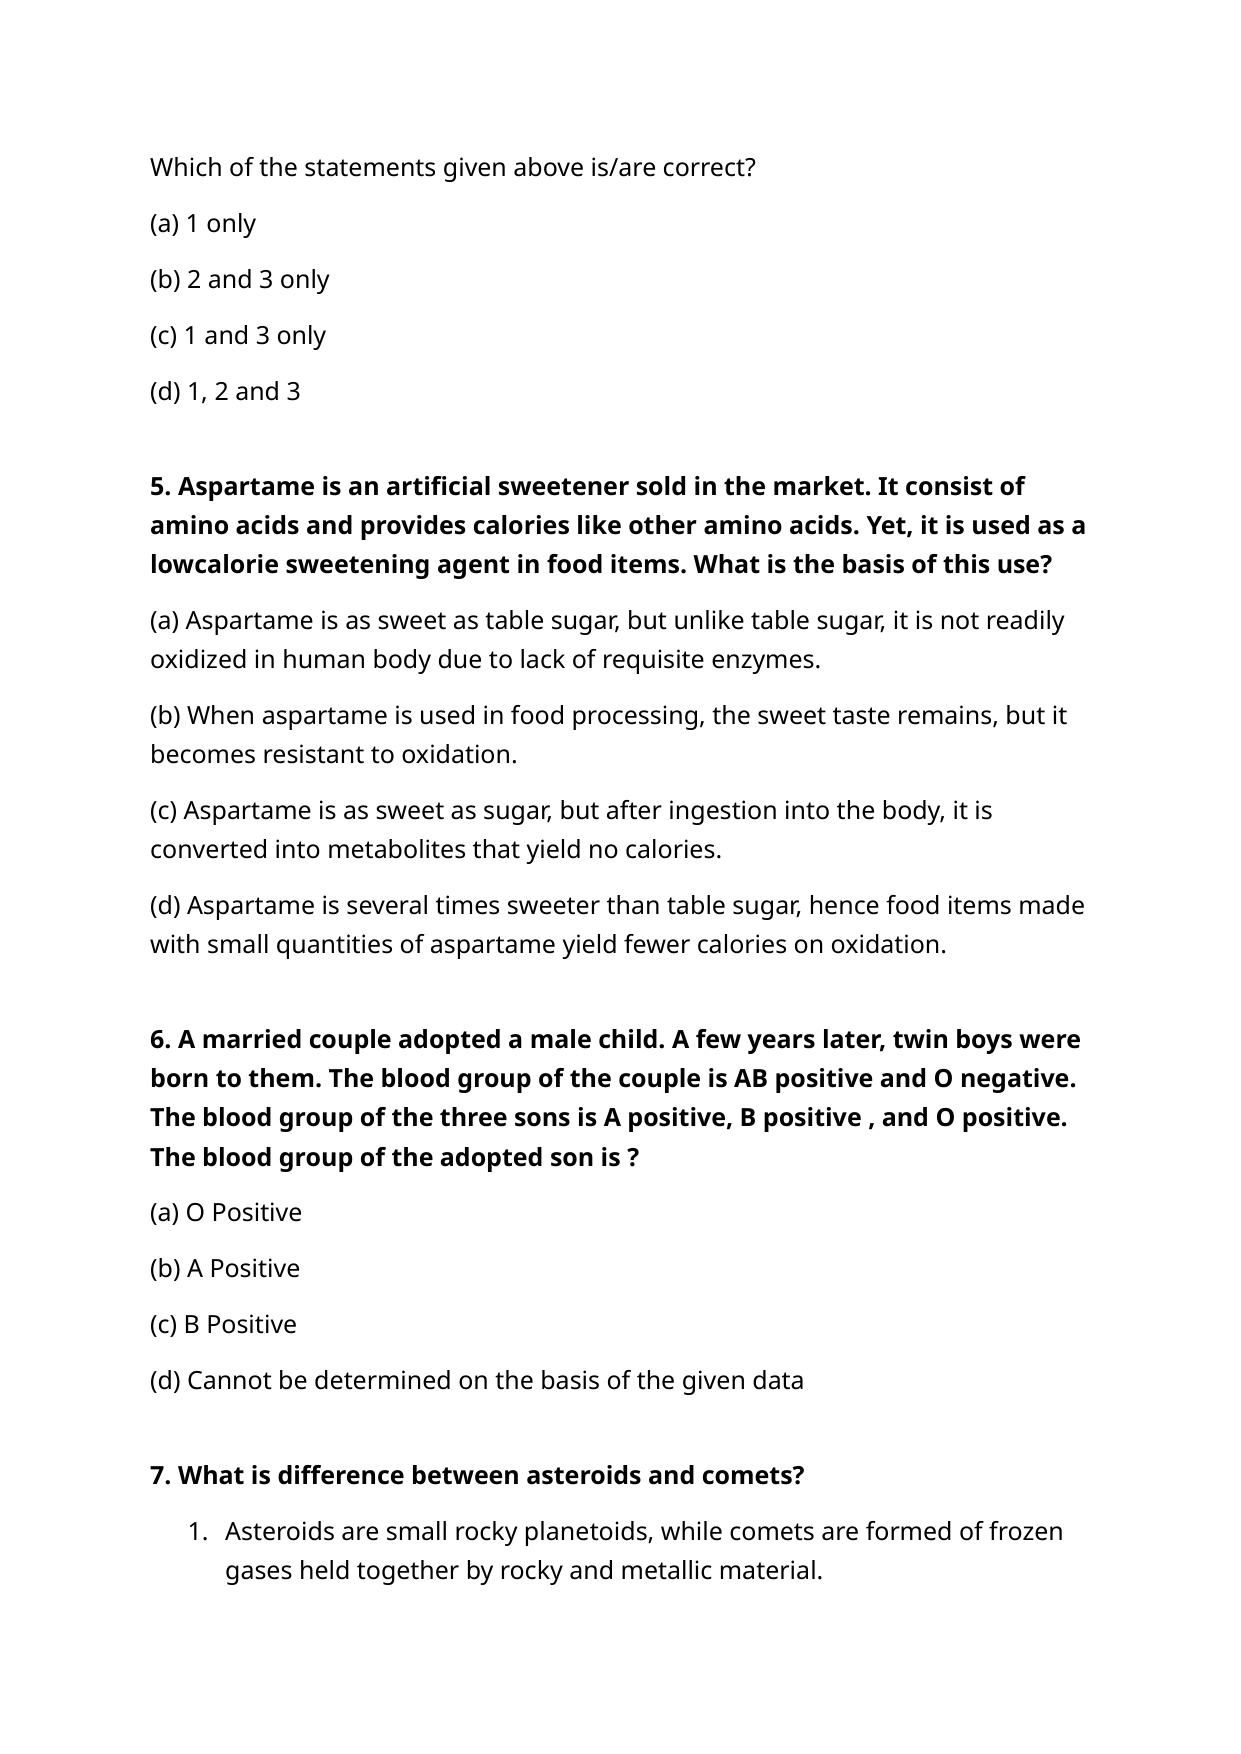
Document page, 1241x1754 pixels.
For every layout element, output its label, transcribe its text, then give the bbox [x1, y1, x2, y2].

text (a) 1 only [150, 206, 1090, 240]
text (d) Cannot be determined on the basis of the given data [150, 1362, 1090, 1397]
text 5. Aspartame is an artificial sweetener sold in the market. It consist of amino acids and provides calories like other amino acids. Yet, it is used as a lowcalorie sweetening agent in food items. What is the basis of this use? [150, 429, 1090, 581]
text (b) When aspartame is used in food processing, the sweet taste remains, but it becomes resistant to oxidation. [150, 697, 1090, 771]
text (b) A Positive [150, 1251, 1090, 1285]
text (d) Aspartame is several times sweeter than table sugar, hence food items made with small quantities of aspartame yield fewer calories on oxidation. [150, 887, 1090, 961]
text (c) Aspartame is as sweet as sugar, but after ingestion into the body, it is converted into metabolites that yield no calories. [150, 792, 1090, 866]
text 6. A married couple adopted a male child. A few years later, twin boys were born to them. The blood group of the couple is AB positive and O negative. The blood group of the three sons is A positive, B positive , and O positive. The blood group of the adopted son is ? [150, 982, 1090, 1173]
text (a) O Positive [150, 1195, 1090, 1229]
text Which of the statements given above is/are correct? [150, 150, 1090, 184]
text (d) 1, 2 and 3 [150, 373, 1090, 407]
text (c) B Positive [150, 1307, 1090, 1341]
text (c) 1 and 3 only [150, 317, 1090, 352]
list Asteroids are small rocky planetoids, while comets are formed of frozen gases held together by rocky and metallic material. [187, 1513, 1090, 1587]
text (a) Aspartame is as sweet as table sugar, but unlike table sugar, it is not readily oxidized in human body due to lack of requisite enzymes. [150, 602, 1090, 676]
text (b) 2 and 3 only [150, 262, 1090, 296]
text 7. What is difference between asteroids and comets? [150, 1418, 1090, 1492]
